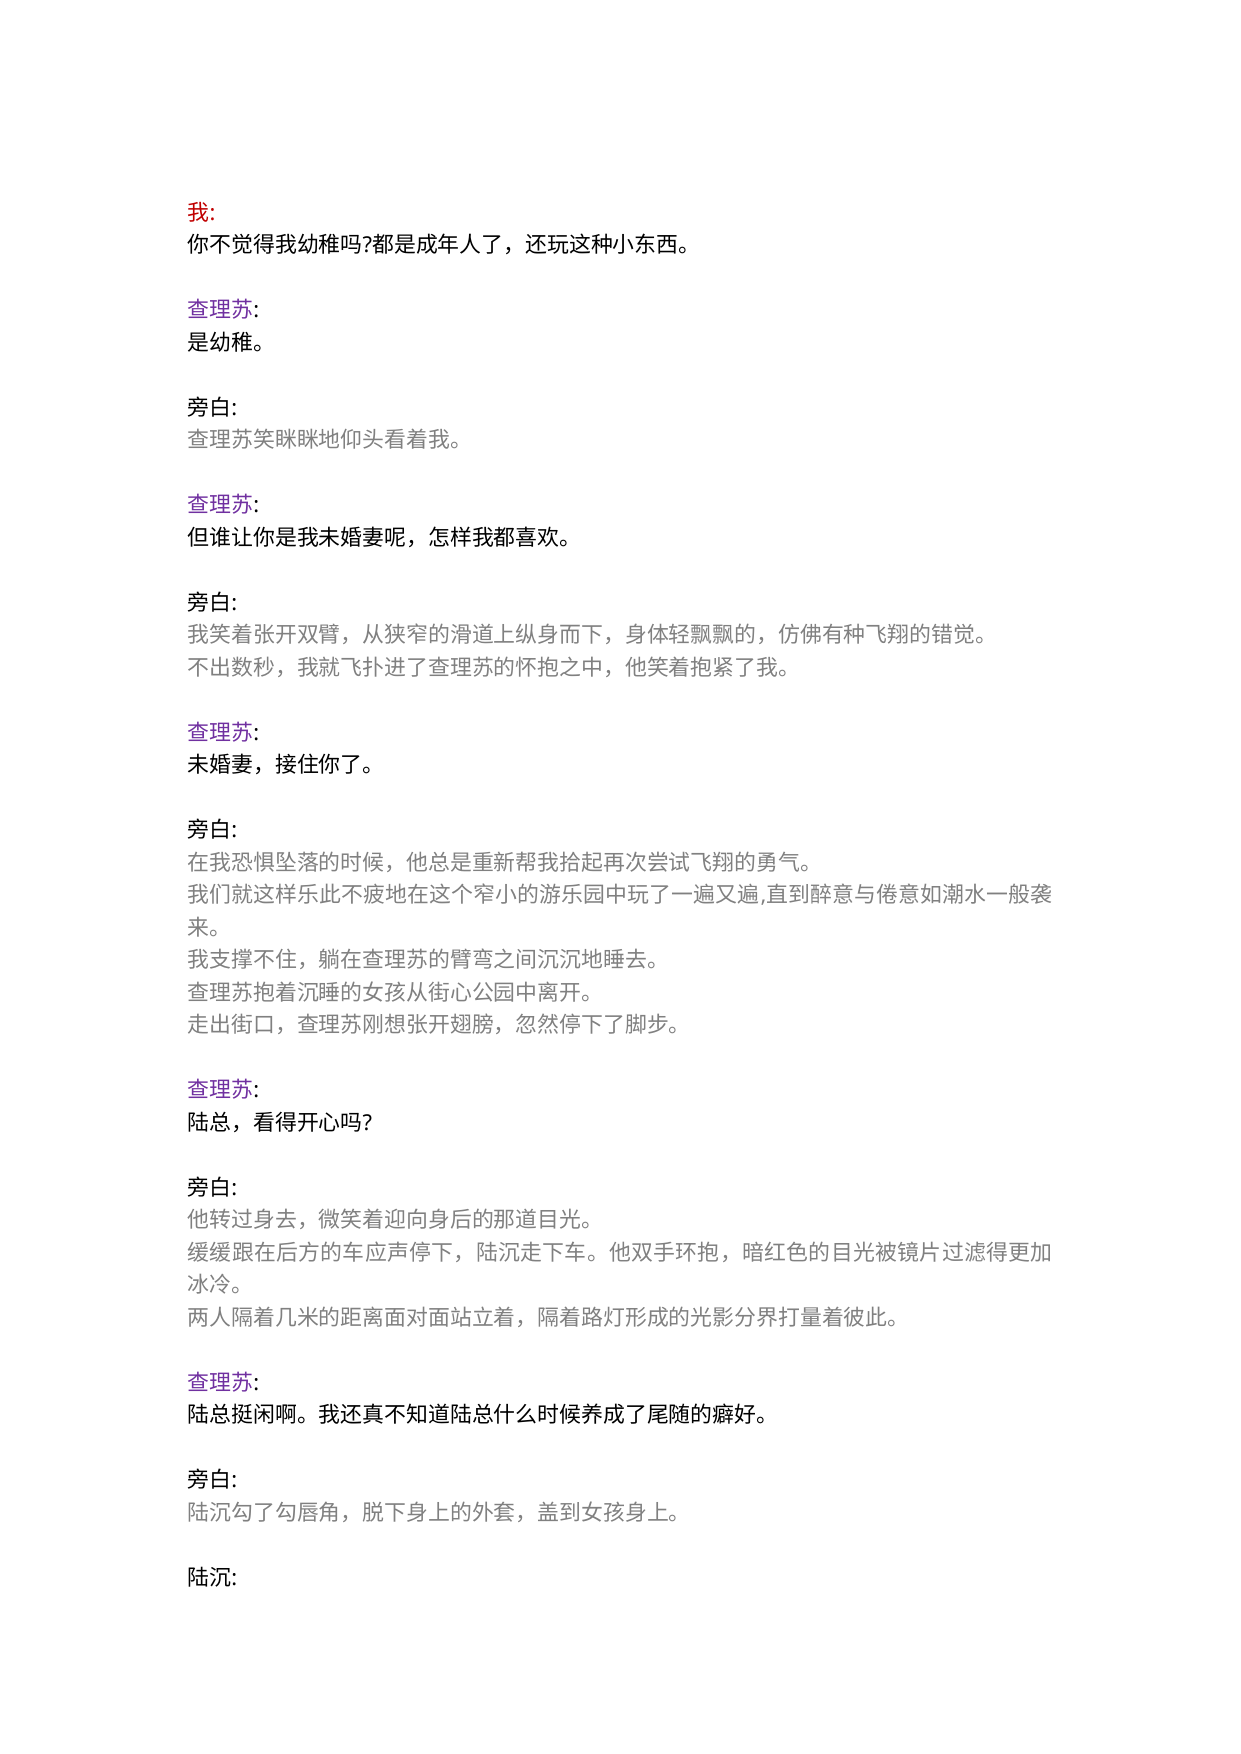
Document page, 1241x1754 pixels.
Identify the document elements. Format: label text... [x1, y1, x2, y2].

text 查理苏抱着沉睡的女孩从街心公园中离开。 [187, 974, 1053, 1007]
text 你不觉得我幼稚吗?都是成年人了，还玩这种小东西。 [187, 227, 1053, 259]
text 但谁让你是我未婚妻呢，怎样我都喜欢。 [187, 519, 1053, 552]
text 未婚妻，接住你了。 [187, 747, 1053, 779]
text 查理苏笑眯眯地仰头看着我。 [187, 422, 1053, 454]
text 不出数秒，我就飞扑进了查理苏的怀抱之中，他笑着抱紧了我。 [187, 649, 1053, 682]
text 两人隔着几米的距离面对面站立着，隔着路灯形成的光影分界打量着彼此。 [187, 1299, 1053, 1332]
text 我笑着张开双臂，从狭窄的滑道上纵身而下，身体轻飘飘的，仿佛有种飞翔的错觉。 [187, 617, 1053, 649]
text 是幼稚。 [187, 324, 1053, 357]
text 查理苏: [187, 714, 1053, 747]
text 他转过身去，微笑着迎向身后的那道目光。 [187, 1202, 1053, 1234]
text 缓缓跟在后方的车应声停下，陆沉走下车。他双手环抱，暗红色的目光被镜片过滤得更加冰冷。 [187, 1234, 1053, 1299]
text 走出街口，查理苏刚想张开翅膀，忽然停下了脚步。 [187, 1007, 1053, 1039]
text 旁白: [187, 584, 1053, 617]
text 陆沉: [187, 1559, 1053, 1592]
text 我支撑不住，躺在查理苏的臂弯之间沉沉地睡去。 [187, 942, 1053, 974]
text 在我恐惧坠落的时候，他总是重新帮我拾起再次尝试飞翔的勇气。 [187, 844, 1053, 877]
text 旁白: [187, 1169, 1053, 1202]
text 我们就这样乐此不疲地在这个窄小的游乐园中玩了一遍又遍,直到醉意与倦意如潮水一般袭来。 [187, 877, 1053, 942]
text 旁白: [187, 1462, 1053, 1494]
text 陆总挺闲啊。我还真不知道陆总什么时候养成了尾随的癖好。 [187, 1397, 1053, 1429]
text 旁白: [187, 812, 1053, 844]
text 旁白: [187, 389, 1053, 422]
text 查理苏: [187, 1072, 1053, 1104]
text 陆沉勾了勾唇角，脱下身上的外套，盖到女孩身上。 [187, 1494, 1053, 1527]
text 查理苏: [187, 487, 1053, 519]
text 陆总，看得开心吗? [187, 1104, 1053, 1137]
text 我: [187, 194, 1053, 227]
text 查理苏: [187, 1364, 1053, 1397]
text 查理苏: [187, 292, 1053, 324]
